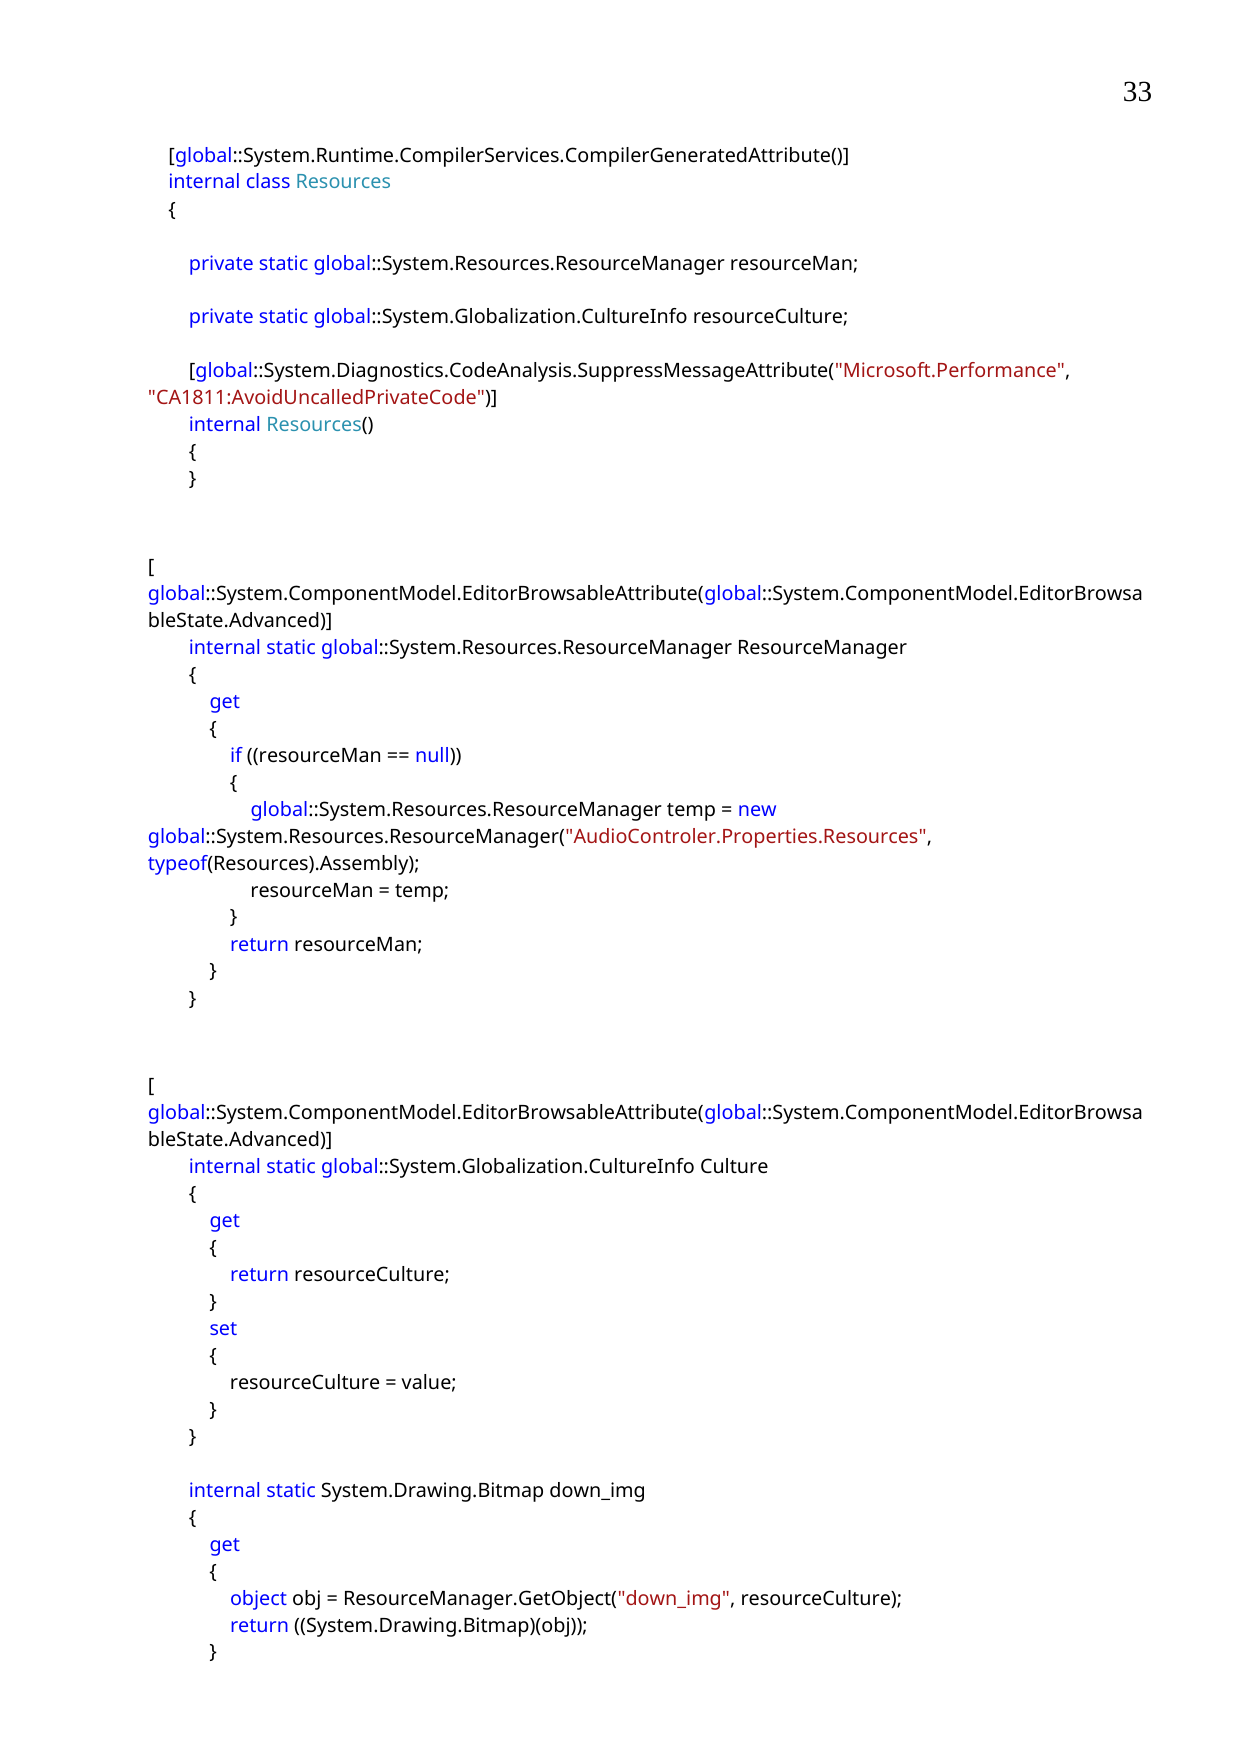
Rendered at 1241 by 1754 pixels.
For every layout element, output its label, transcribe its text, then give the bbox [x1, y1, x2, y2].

text return ((System.Drawing.Bitmap)(obj)); [148, 1611, 1152, 1638]
text internal class Resources [148, 168, 1152, 195]
text get [148, 1206, 1152, 1233]
text { [148, 714, 1152, 741]
text private static global::System.Globalization.CultureInfo resourceCulture; [148, 303, 1152, 330]
text { [148, 438, 1152, 464]
text { [148, 1503, 1152, 1530]
text } [148, 1395, 1152, 1422]
text } [148, 464, 1152, 492]
text set [148, 1314, 1152, 1341]
text private static global::System.Resources.ResourceManager resourceMan; [148, 249, 1152, 276]
text } [148, 1287, 1152, 1314]
text } [148, 903, 1152, 930]
text { [148, 1341, 1152, 1368]
text { [148, 660, 1152, 687]
text get [148, 687, 1152, 714]
text get [148, 1530, 1152, 1557]
text { [148, 1233, 1152, 1260]
text global::System.Resources.ResourceManager temp = new global::System.Resources.ResourceManager("AudioControler.Properties.Resources", typeof(Resources).Assembly); [148, 795, 1152, 876]
text { [148, 195, 1152, 222]
text [global::System.Diagnostics.CodeAnalysis.SuppressMessageAttribute("Microsoft.Performance", "CA1811:AvoidUncalledPrivateCode")] [148, 357, 1152, 411]
text [global::System.Runtime.CompilerServices.CompilerGeneratedAttribute()] [148, 141, 1152, 168]
text [global::System.ComponentModel.EditorBrowsableAttribute(global::System.ComponentModel.EditorBrowsableState.Advanced)] [148, 518, 1152, 633]
text resourceMan = temp; [148, 876, 1152, 903]
text if ((resourceMan == null)) [148, 741, 1152, 768]
text [global::System.ComponentModel.EditorBrowsableAttribute(global::System.ComponentModel.EditorBrowsableState.Advanced)] [148, 1038, 1152, 1152]
text internal Resources() [148, 411, 1152, 438]
text { [148, 1179, 1152, 1206]
text { [148, 768, 1152, 795]
text internal static System.Drawing.Bitmap down_img [148, 1476, 1152, 1503]
text object obj = ResourceManager.GetObject("down_img", resourceCulture); [148, 1584, 1152, 1611]
text } [148, 1638, 1152, 1665]
text return resourceMan; [148, 930, 1152, 957]
text { [148, 1557, 1152, 1584]
text return resourceCulture; [148, 1260, 1152, 1287]
text } [148, 957, 1152, 984]
text } [148, 984, 1152, 1011]
text internal static global::System.Globalization.CultureInfo Culture [148, 1152, 1152, 1179]
text resourceCulture = value; [148, 1368, 1152, 1395]
text } [148, 1422, 1152, 1449]
text internal static global::System.Resources.ResourceManager ResourceManager [148, 633, 1152, 660]
